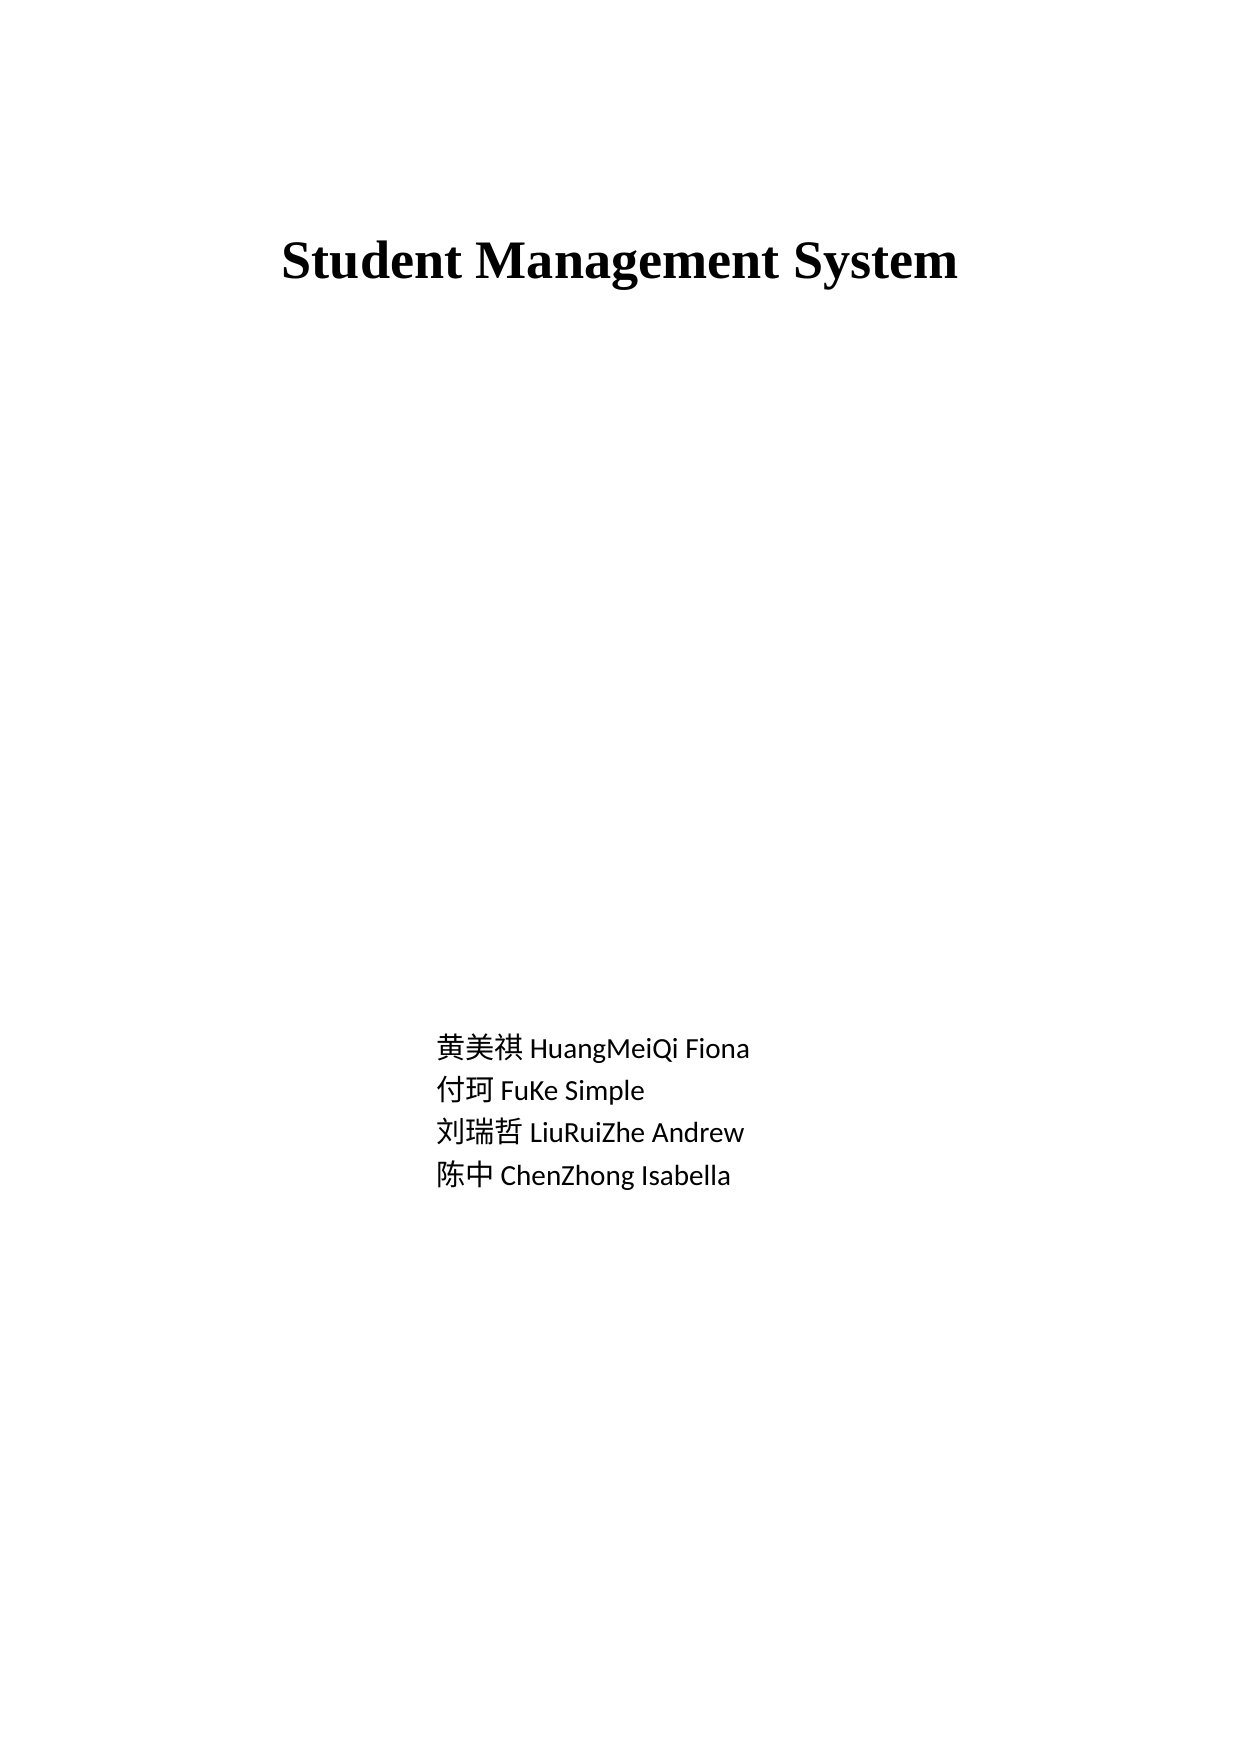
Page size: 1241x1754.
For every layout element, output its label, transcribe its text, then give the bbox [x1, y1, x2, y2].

text Student Management System [187, 227, 1053, 292]
